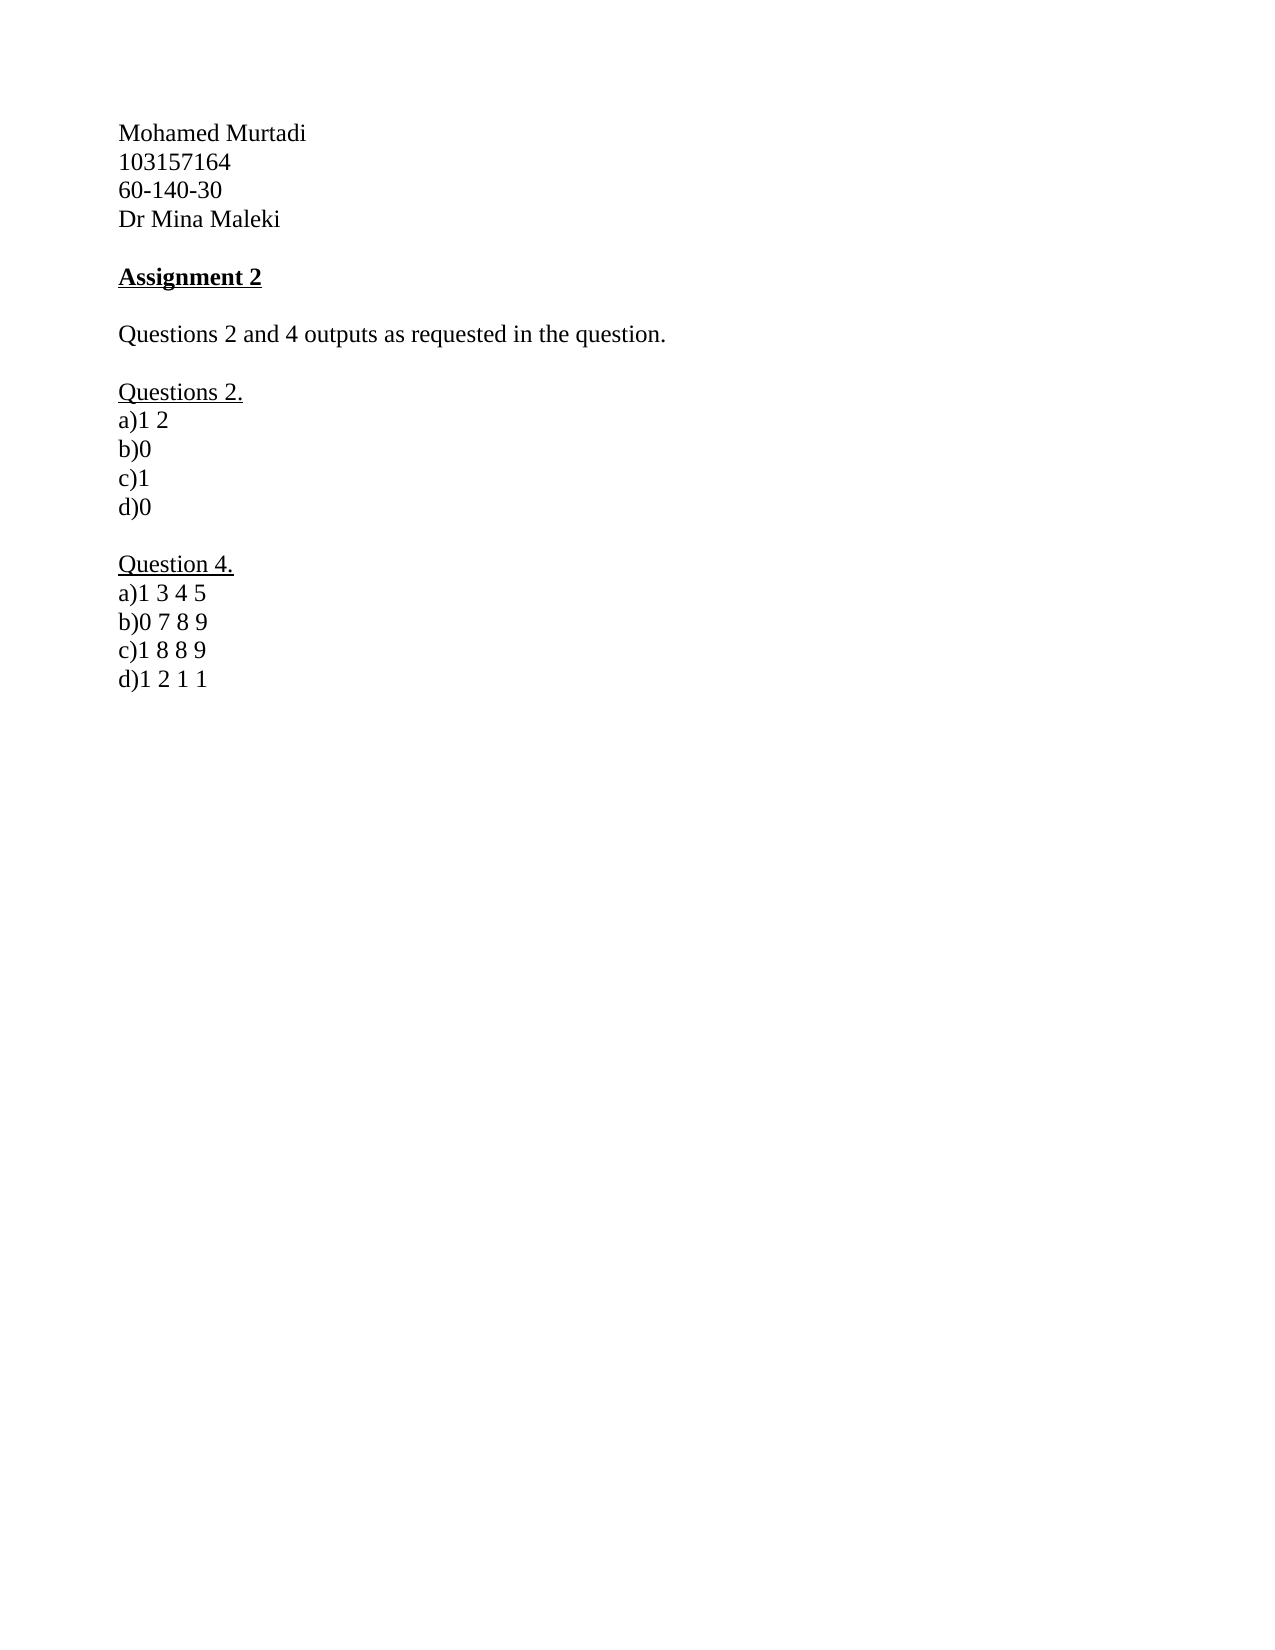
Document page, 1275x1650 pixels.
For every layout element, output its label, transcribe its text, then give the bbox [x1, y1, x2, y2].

text a)1 3 4 5 [118, 578, 1157, 607]
text b)0 7 8 9 [118, 607, 1157, 636]
text c)1 8 8 9 [118, 636, 1157, 664]
text Questions 2 and 4 outputs as requested in the question. [118, 319, 1157, 348]
text Mohamed Murtadi [118, 118, 1157, 147]
text b)0 [118, 434, 1157, 463]
text Question 4. [118, 549, 1157, 578]
text d)1 2 1 1 [118, 664, 1157, 693]
text d)0 [118, 492, 1157, 521]
text c)1 [118, 463, 1157, 492]
text 103157164 [118, 147, 1157, 176]
text Questions 2. [118, 377, 1157, 406]
text Assignment 2 [118, 262, 1157, 291]
text a)1 2 [118, 406, 1157, 434]
text 60-140-30 [118, 176, 1157, 204]
text Dr Mina Maleki [118, 204, 1157, 233]
